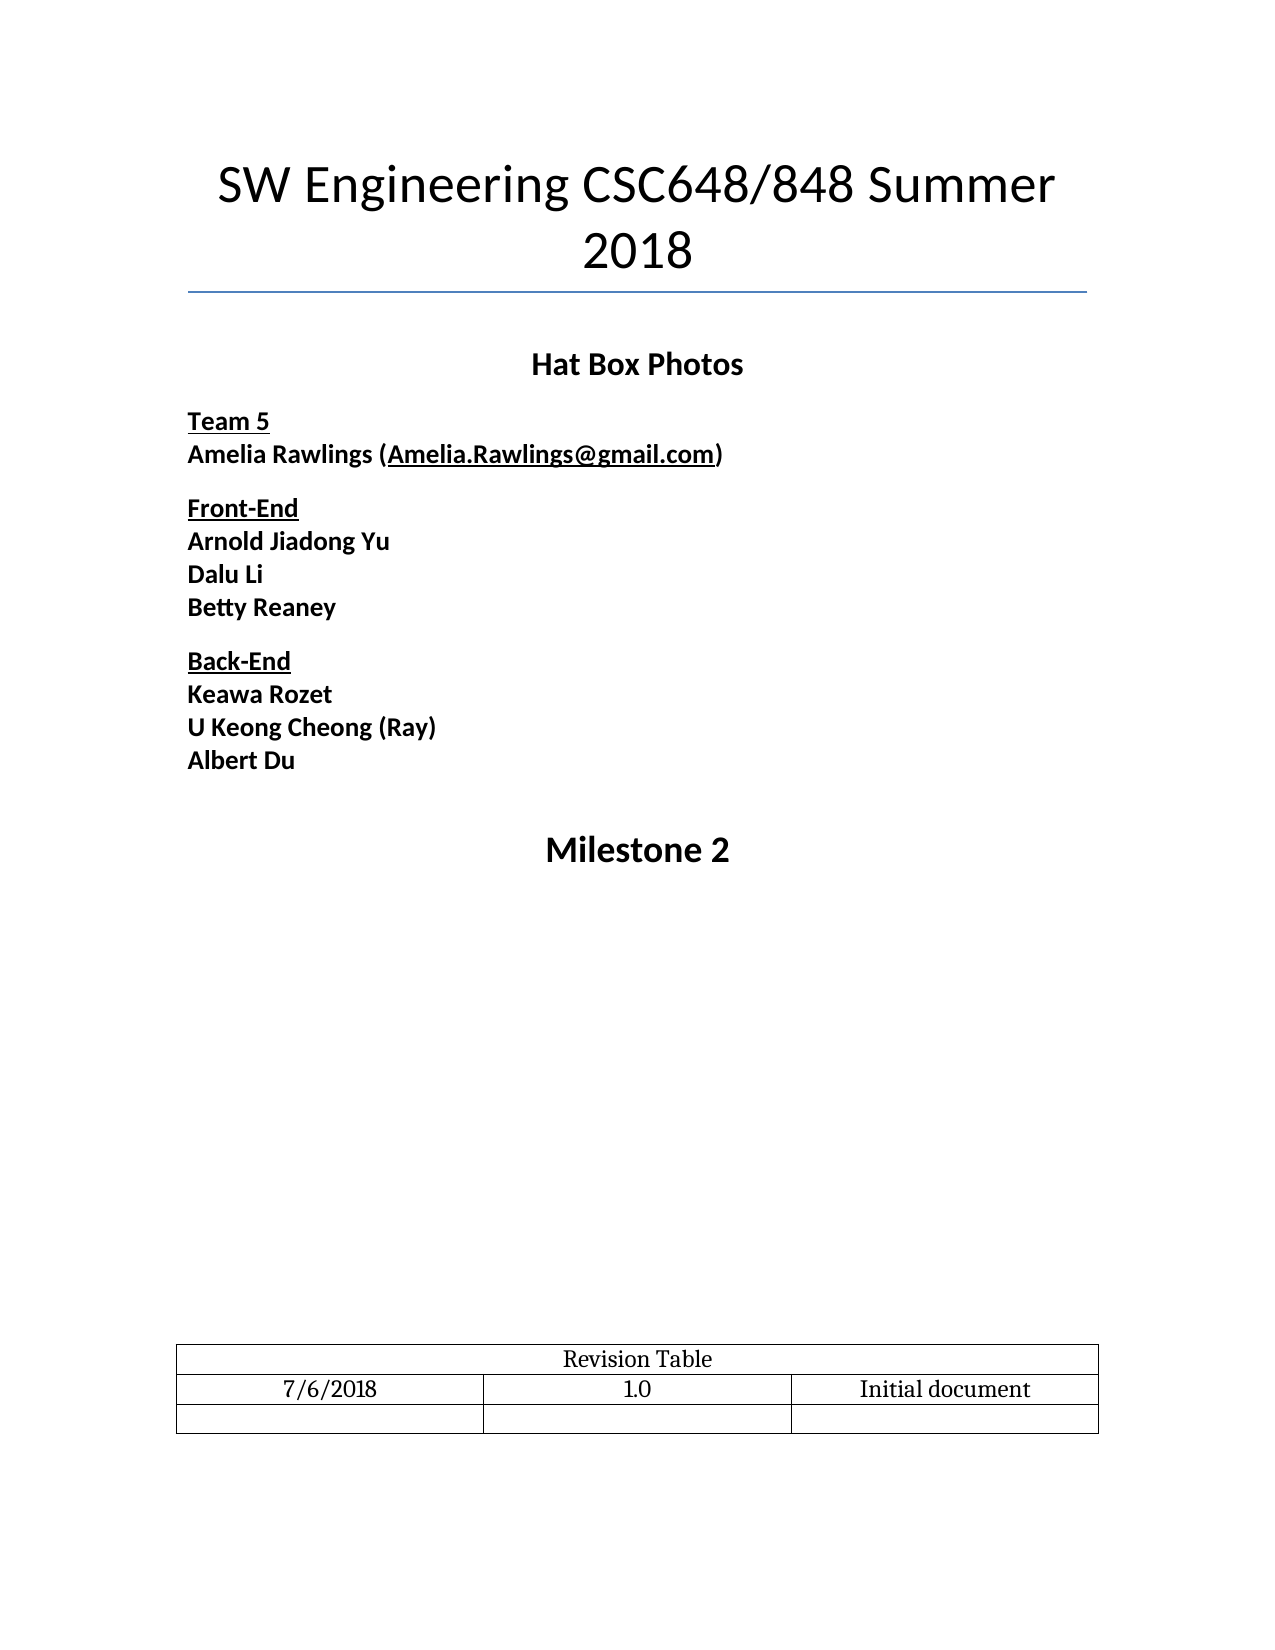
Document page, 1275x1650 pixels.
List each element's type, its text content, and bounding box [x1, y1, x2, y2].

title SW Engineering CSC648/848 Summer 2018 [187, 150, 1087, 293]
table_cell [484, 1405, 791, 1433]
subtitle Milestone 2 [187, 826, 1087, 913]
table_header Revision Table [177, 1345, 1098, 1374]
subtitle Back-End Keawa Rozet U Keong Cheong (Ray) Albert Du [187, 644, 1087, 776]
subtitle Hat Box Photos [187, 343, 1087, 383]
table_cell Initial document [792, 1375, 1098, 1403]
table_cell [177, 1405, 483, 1433]
subtitle Front-End Arnold Jiadong Yu Dalu Li Betty Reaney [187, 491, 1087, 623]
subtitle Team 5 Amelia Rawlings (Amelia.Rawlings@gmail.com) [187, 404, 1087, 470]
table_cell [792, 1405, 1098, 1433]
table_cell 1.0 [484, 1375, 791, 1403]
table_cell 7/6/2018 [177, 1375, 483, 1403]
